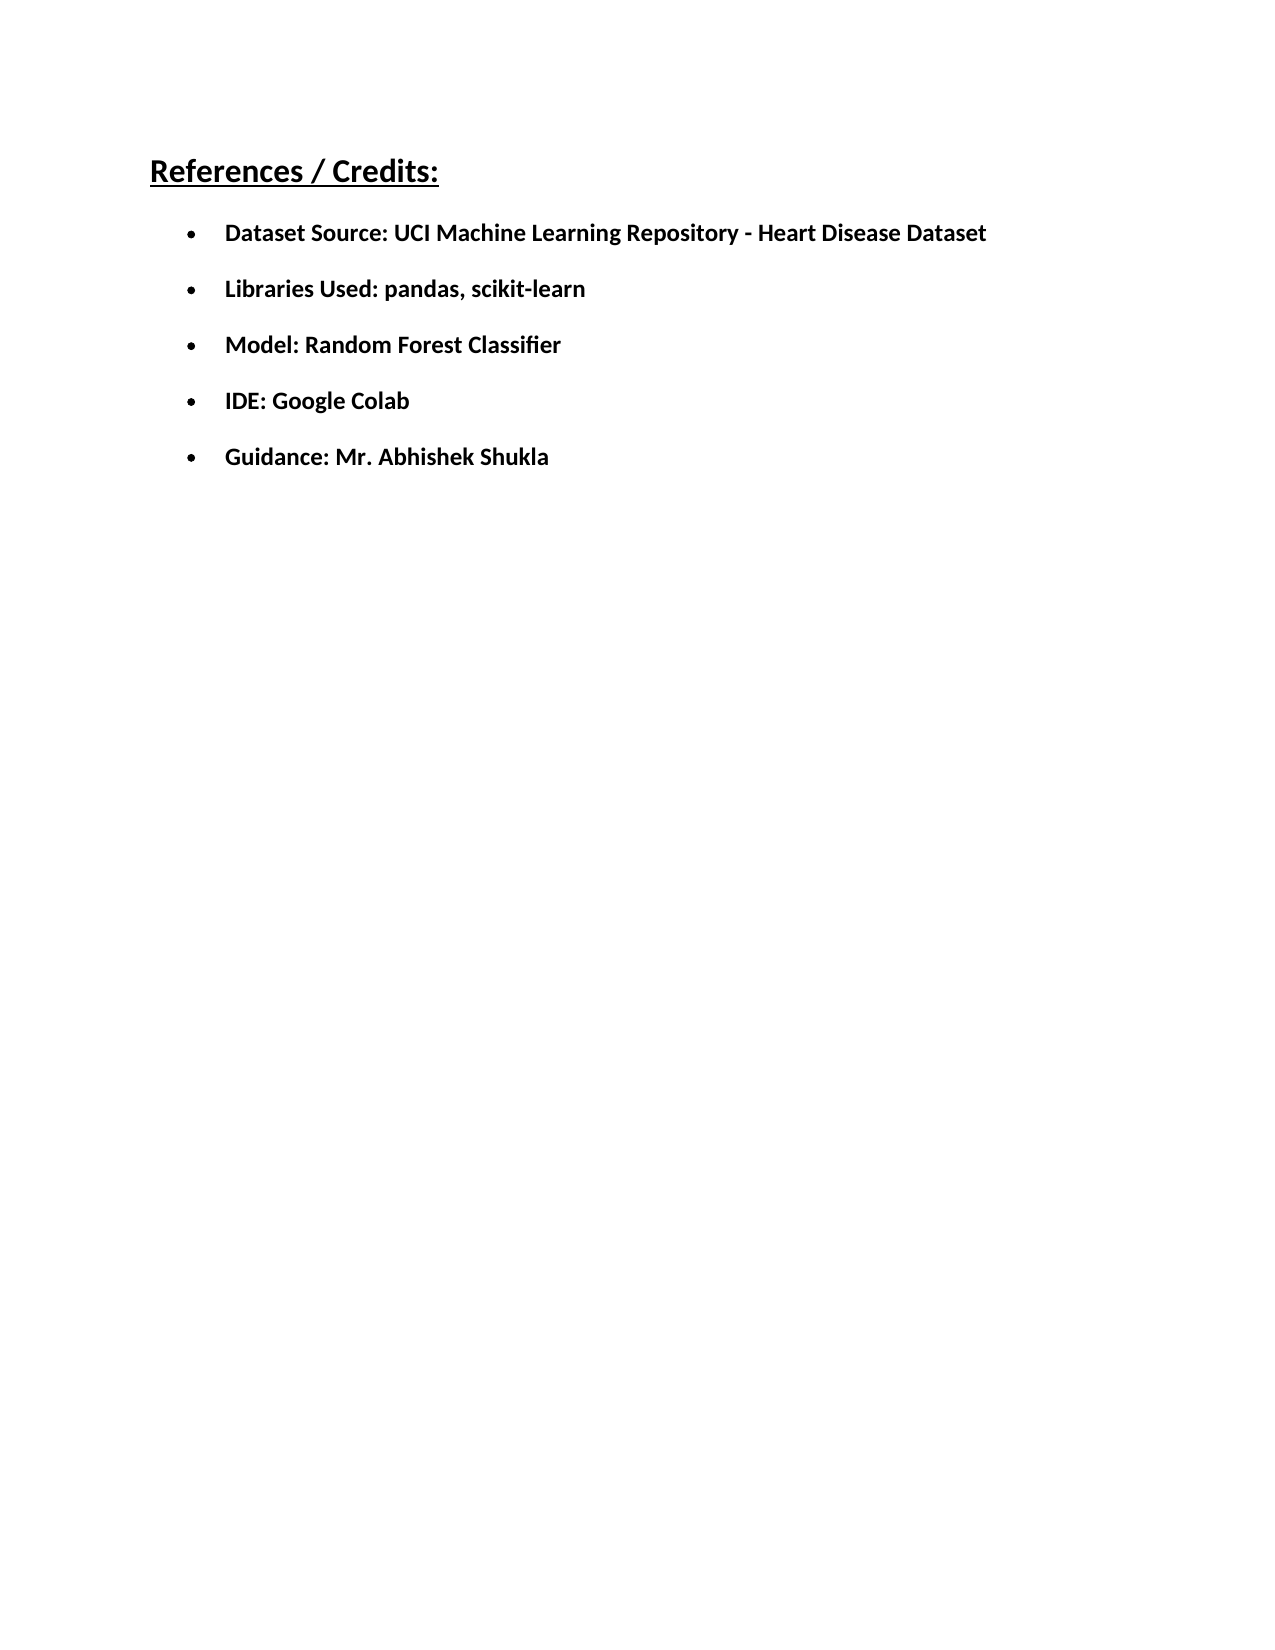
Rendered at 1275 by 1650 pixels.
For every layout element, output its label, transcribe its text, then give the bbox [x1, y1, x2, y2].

list Guidance: Mr. Abhishek Shukla [187, 441, 1125, 471]
list Libraries Used: pandas, scikit-learn [187, 273, 1125, 304]
list IDE: Google Colab [187, 385, 1125, 416]
text References / Credits: [150, 150, 1125, 191]
list Model: Random Forest Classifier [187, 329, 1125, 360]
list Dataset Source: UCI Machine Learning Repository - Heart Disease Dataset [187, 218, 1125, 248]
